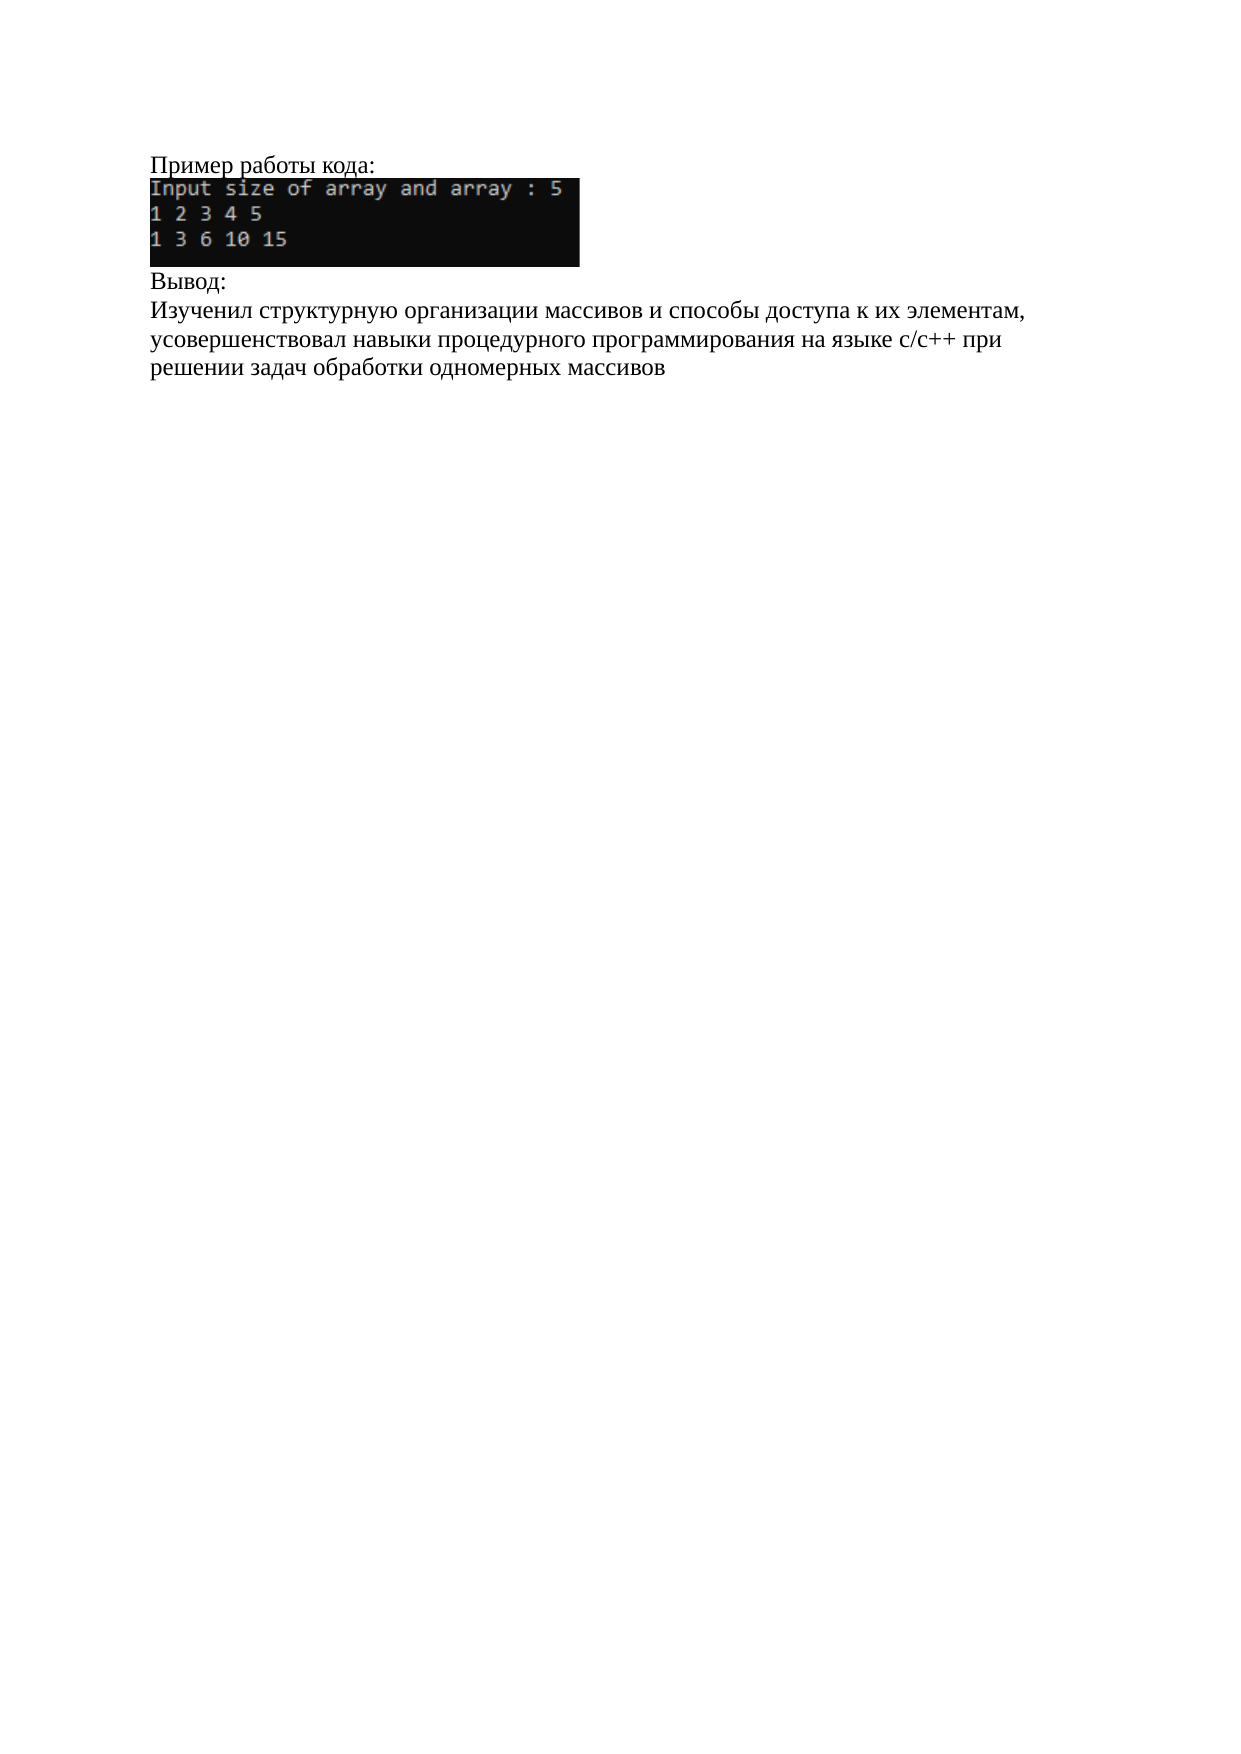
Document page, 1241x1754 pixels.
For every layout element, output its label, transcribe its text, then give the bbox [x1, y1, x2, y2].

text Вывод: [150, 266, 1090, 295]
text Пример работы кода: [150, 150, 1090, 179]
picture [150, 178, 580, 267]
text Изученил структурную организации массивов и способы доступа к их элементам, усовершенствовал навыки процедурного программирования на языке с/с++ при решении задач обработки одномерных массивов [150, 295, 1090, 381]
